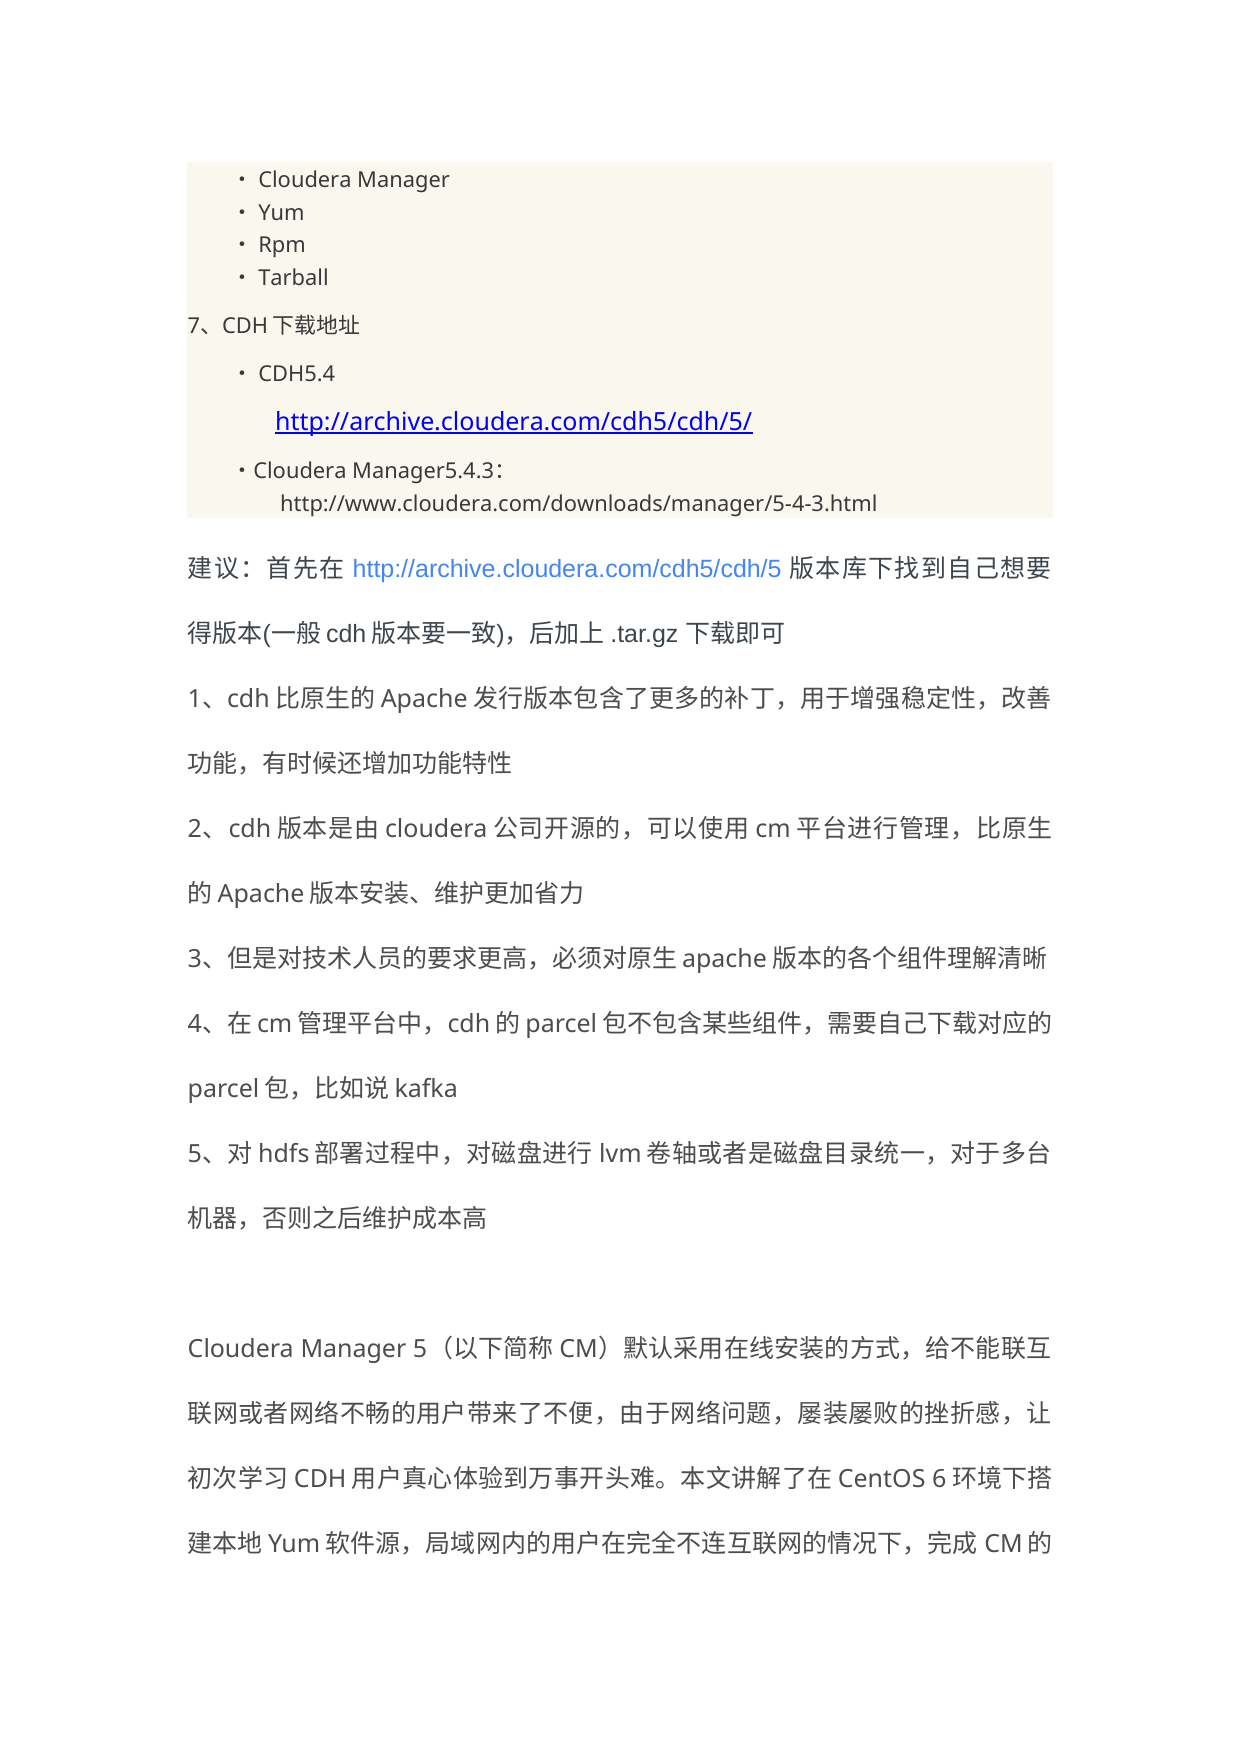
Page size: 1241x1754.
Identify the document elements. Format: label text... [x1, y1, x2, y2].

text 7、CDH下载地址 [272, 308, 1053, 340]
text 建议：首先在 http://archive.cloudera.com/cdh5/cdh/5 版本库下找到自己想要得版本(一般cdh版本要一致)，后加上 .tar.gz 下载即可 [187, 534, 1053, 664]
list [187, 1314, 1053, 1574]
list cdh比原生的Apache发行版本包含了更多的补丁，用于增强稳定性，改善功能，有时候还增加功能特性 2、cdh版本是由cloudera公司开源的，可以使用cm平台进行管理，比原生的Apache版本安装、维护更加省力 3、但是对技术人员的要求更高，必须对原生apache版本的各个组件理解清晰 4、在cm管理平台中，cdh的parcel包不包含某些组件，需要自己下载对应的parcel包，比如说kafka 5、对hdfs部署过程中，对磁盘进行lvm卷轴或者是磁盘目录统一，对于多台机器，否则之后维护成本高 [187, 664, 1053, 1249]
text • Cloudera Manager • Yum • Rpm • Tarball [187, 162, 1053, 292]
text • CDH5.4 http://archive.cloudera.com/cdh5/cdh/5/ •Cloudera Manager5.4.3： http://www.cloudera.com/downloads/manager/5-4-3.html [187, 356, 1053, 518]
